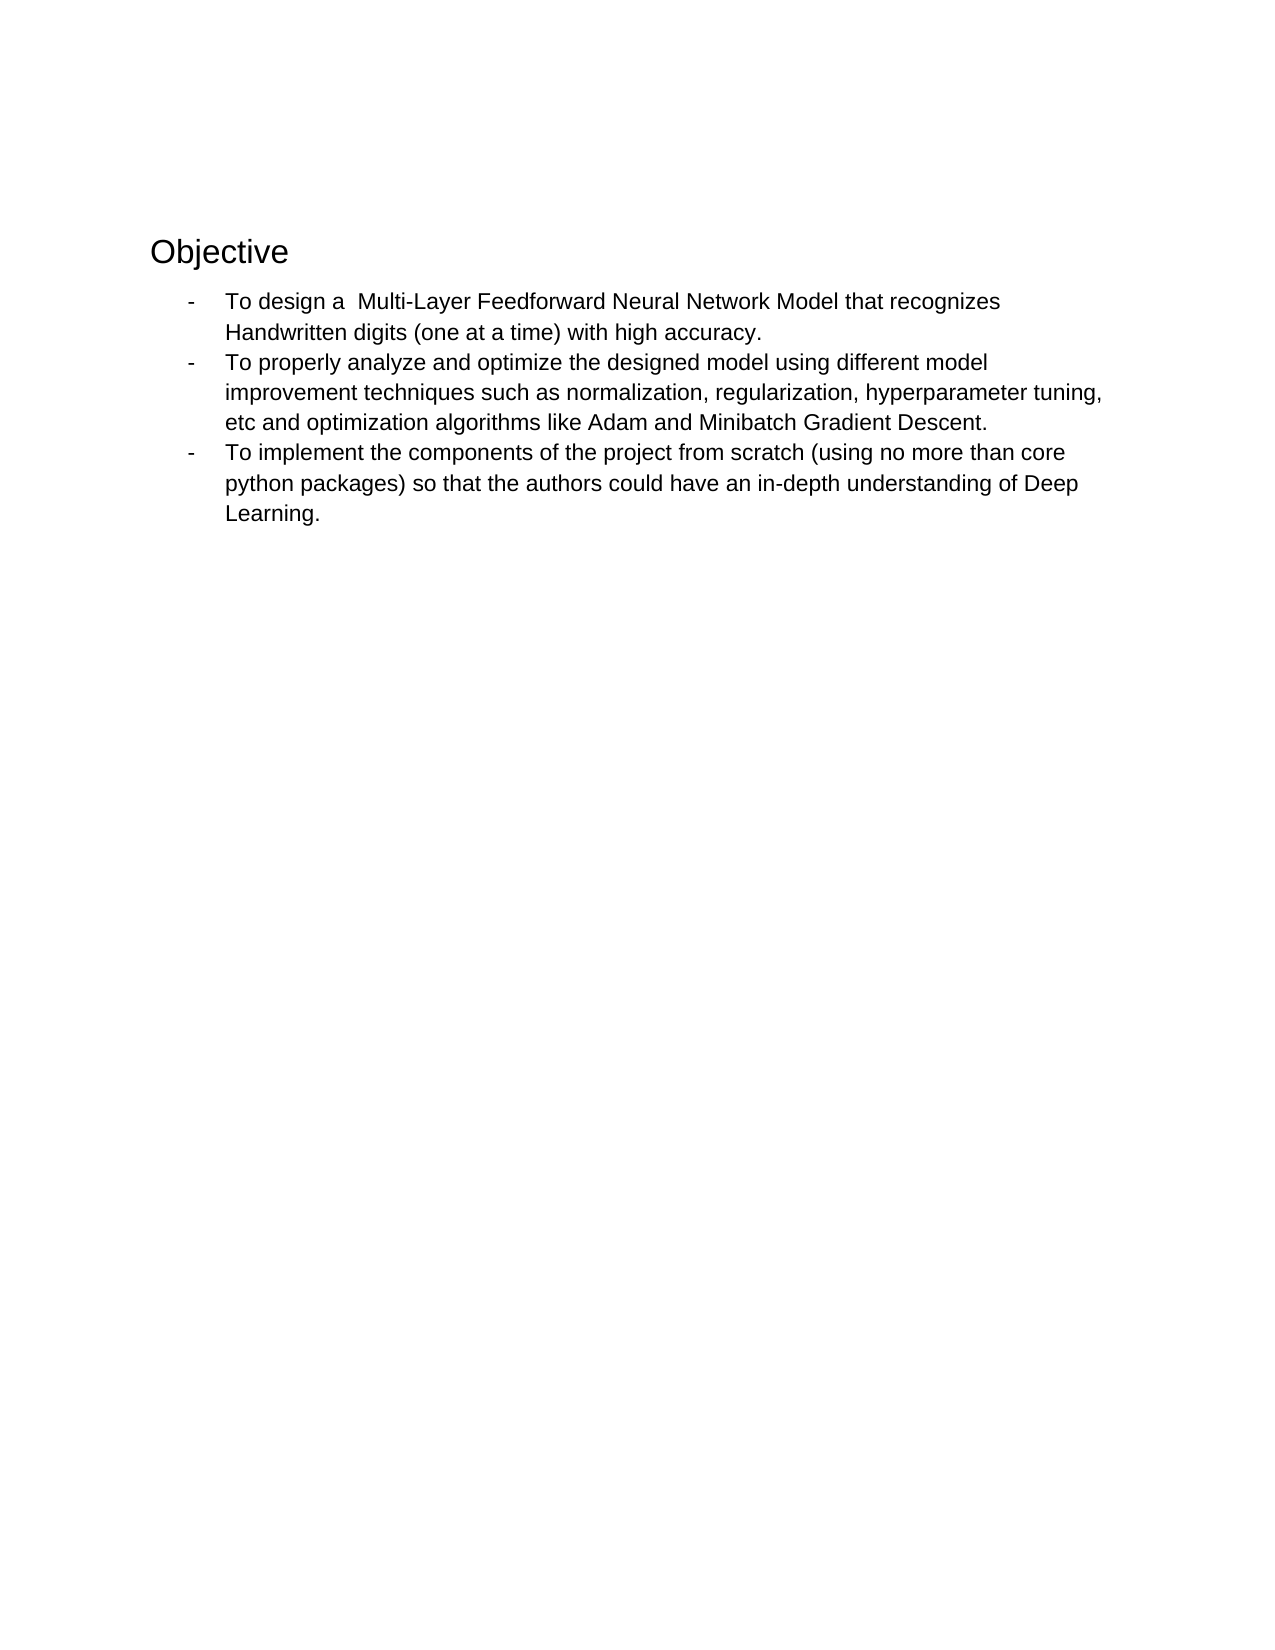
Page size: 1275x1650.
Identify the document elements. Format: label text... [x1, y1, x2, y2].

list To implement the components of the project from scratch (using no more than core python packages) so that the authors could have an in-depth understanding of Deep Learning. [187, 439, 1125, 526]
list To properly analyze and optimize the designed model using different model improvement techniques such as normalization, regularization, hyperparameter tuning, etc and optimization algorithms like Adam and Minibatch Gradient Descent. [187, 349, 1125, 436]
subtitle Objective [150, 232, 1125, 270]
list To design a Multi-Layer Feedforward Neural Network Model that recognizes Handwritten digits (one at a time) with high accuracy. [187, 288, 1125, 345]
